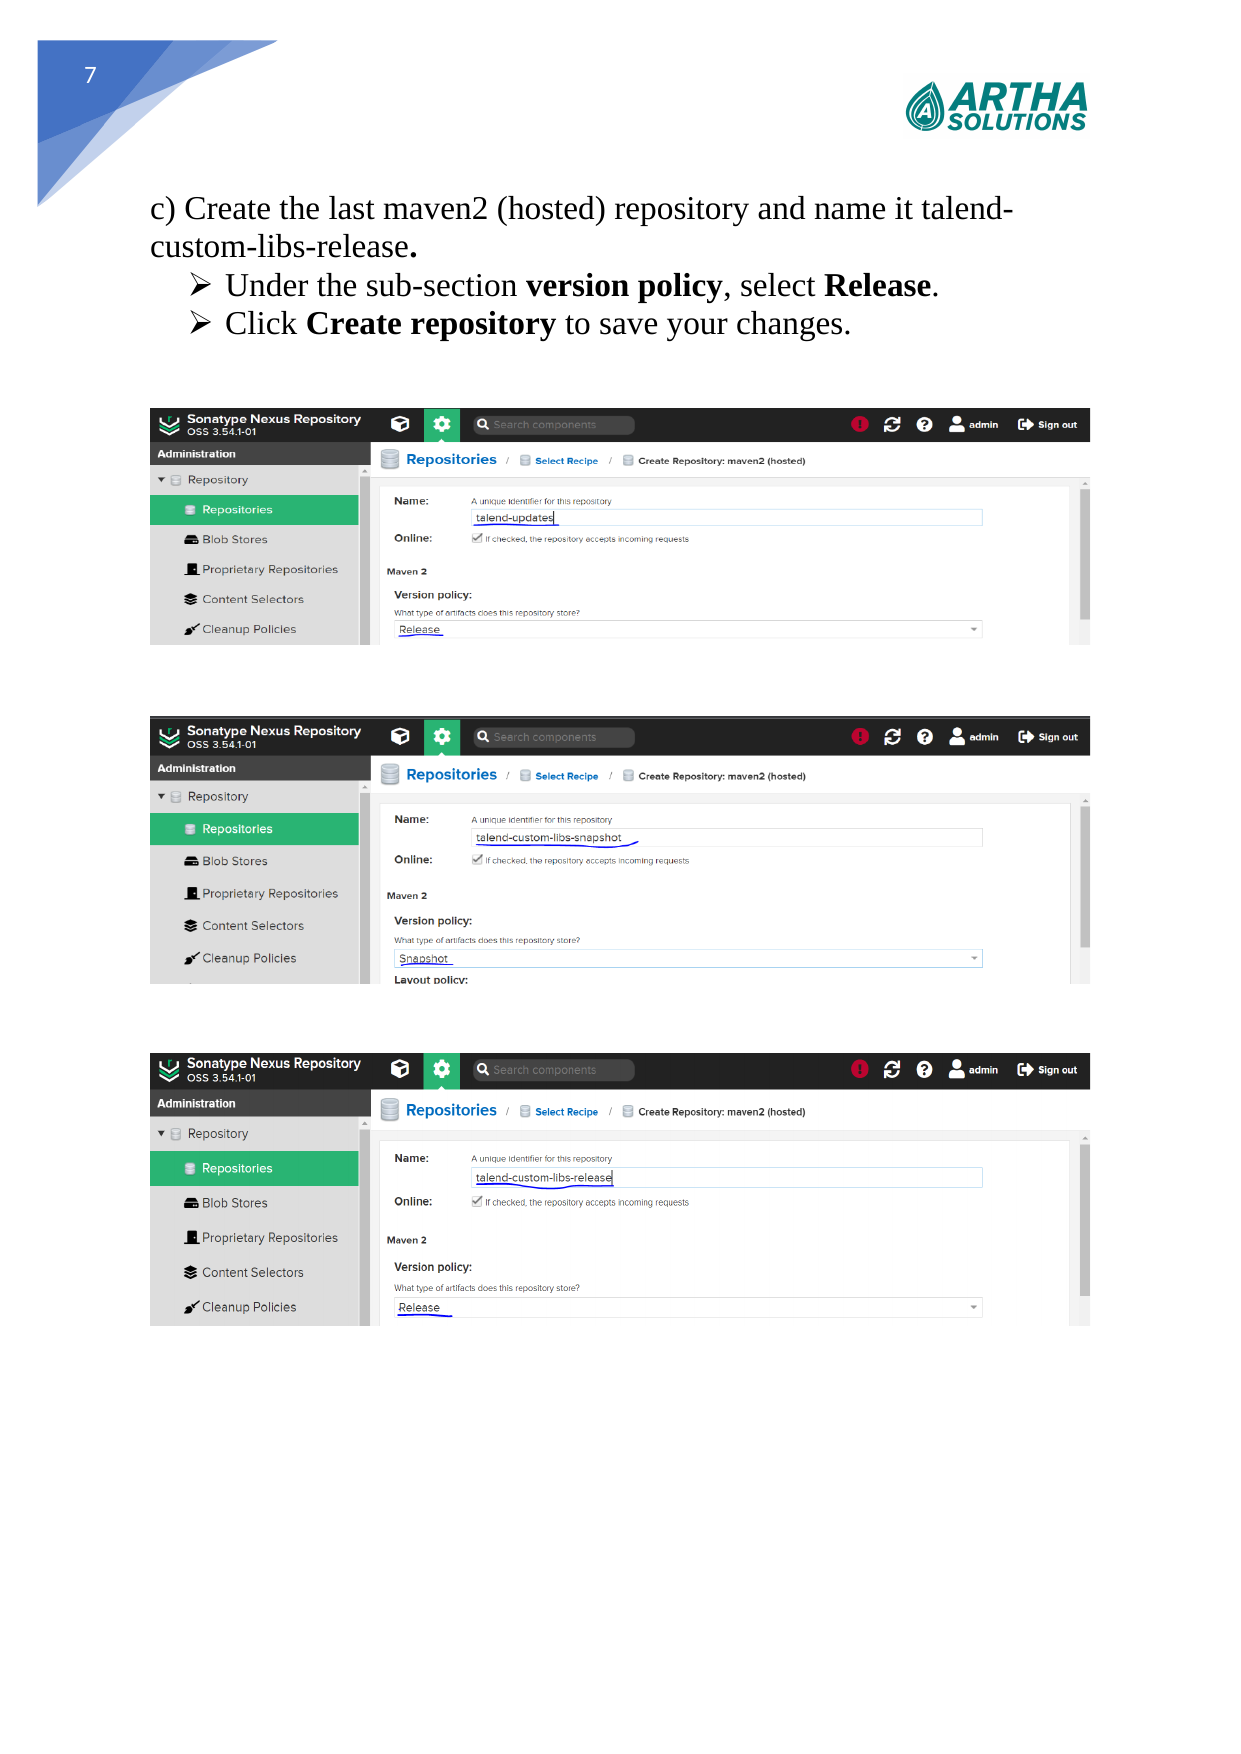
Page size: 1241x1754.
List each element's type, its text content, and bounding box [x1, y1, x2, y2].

picture [37, 40, 279, 209]
picture [150, 408, 1091, 645]
picture [902, 73, 1091, 139]
list Under the sub-section version policy, select Release. [187, 265, 1090, 303]
list Click Create repository to save your changes. [187, 303, 1090, 342]
picture [150, 716, 1091, 984]
picture [150, 1053, 1091, 1326]
text c) Create the last maven2 (hosted) repository and name it talend-custom-libs-release. [150, 188, 1090, 265]
